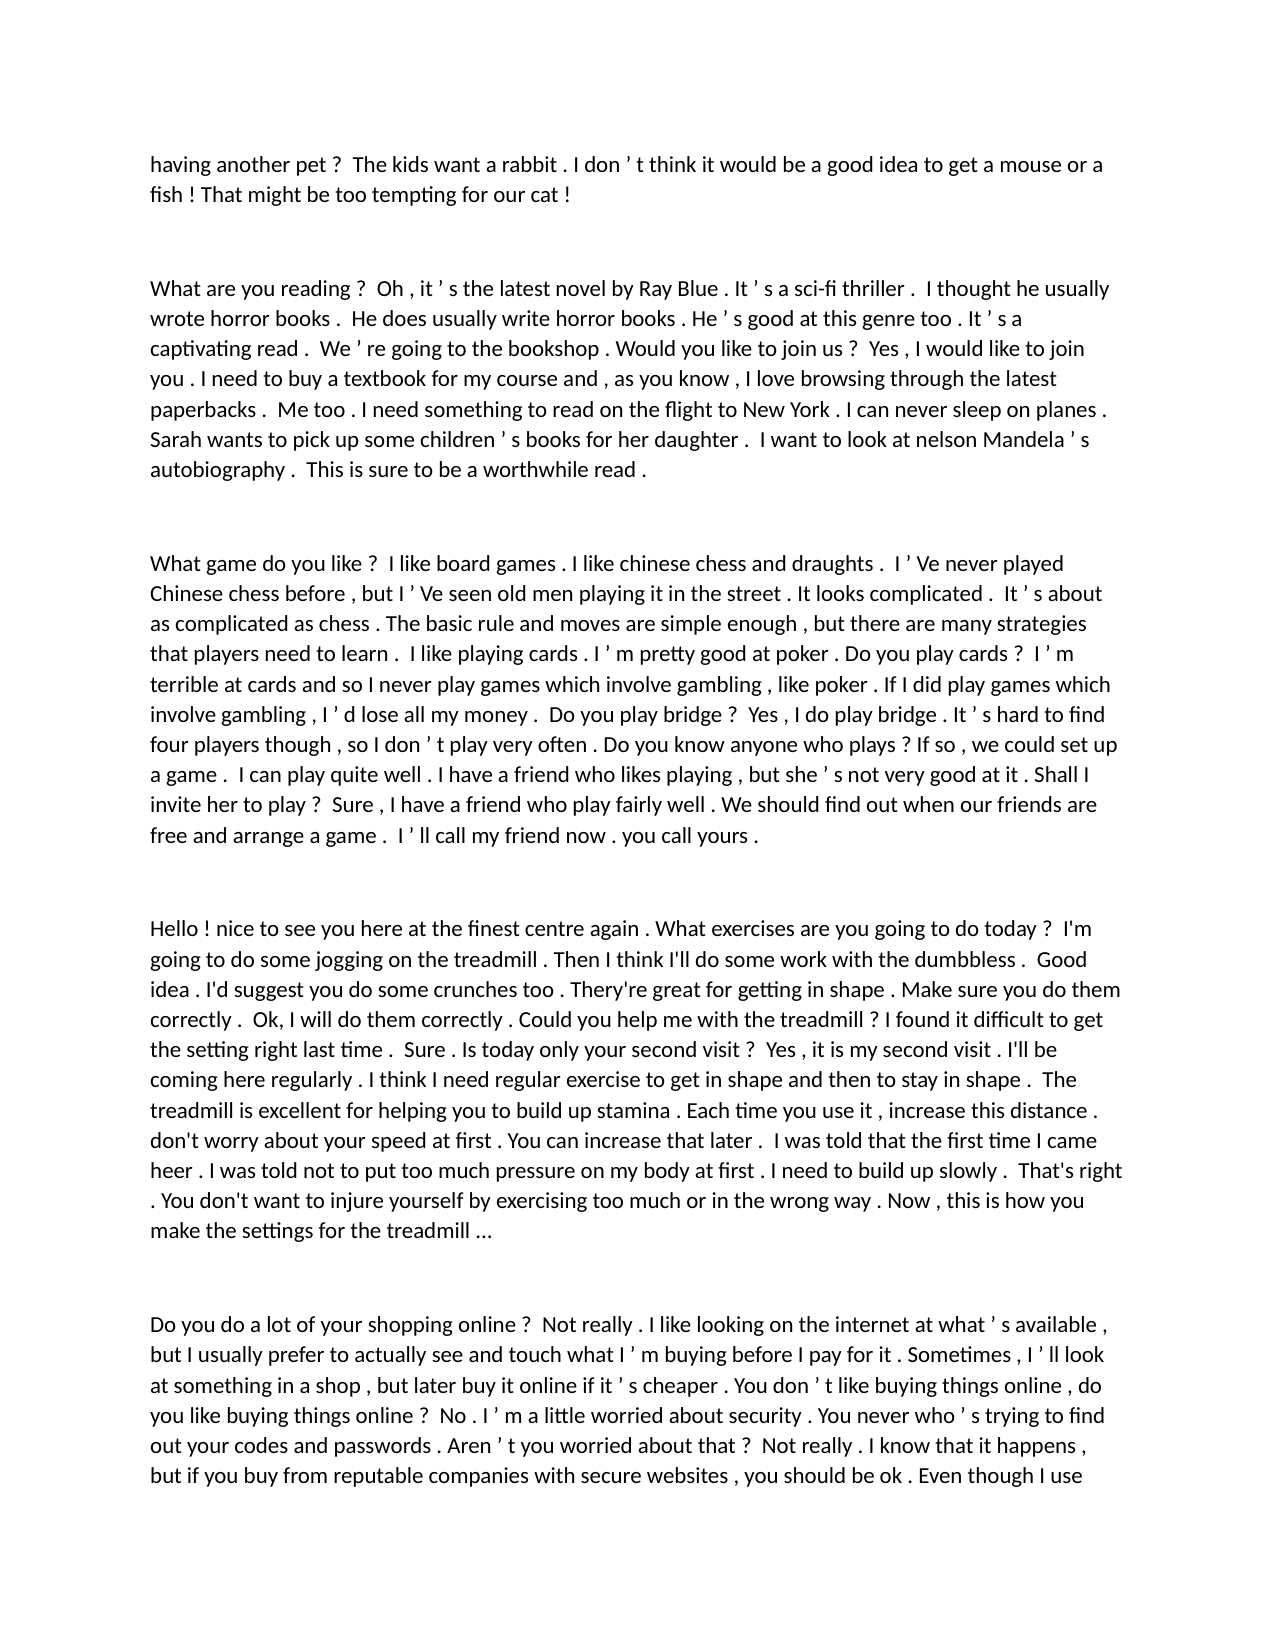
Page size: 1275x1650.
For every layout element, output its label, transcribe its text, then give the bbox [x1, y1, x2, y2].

text What are you reading ? Oh , it ’ s the latest novel by Ray Blue . It ’ s a sci-fi thriller . I thought he usually wrote horror books . He does usually write horror books . He ’ s good at this genre too . It ’ s a captivating read . We ’ re going to the bookshop . Would you like to join us ? Yes , I would like to join you . I need to buy a textbook for my course and , as you know , I love browsing through the latest paperbacks . Me too . I need something to read on the flight to New York . I can never sleep on planes . Sarah wants to pick up some children ’ s books for her daughter . I want to look at nelson Mandela ’ s autobiography . This is sure to be a worthwhile read . [150, 274, 1125, 483]
text Hello ! nice to see you here at the finest centre again . What exercises are you going to do today ? I'm going to do some jogging on the treadmill . Then I think I'll do some work with the dumbbless . Good idea . I'd suggest you do some crunches too . Thery're great for getting in shape . Make sure you do them correctly . Ok, I will do them correctly . Could you help me with the treadmill ? I found it difficult to get the setting right last time . Sure . Is today only your second visit ? Yes , it is my second visit . I'll be coming here regularly . I think I need regular exercise to get in shape and then to stay in shape . The treadmill is excellent for helping you to build up stamina . Each time you use it , increase this distance . don't worry about your speed at first . You can increase that later . I was told that the first time I came heer . I was told not to put too much pressure on my body at first . I need to build up slowly . That's right . You don't want to injure yourself by exercising too much or in the wrong way . Now , this is how you make the settings for the treadmill ... [150, 914, 1125, 1245]
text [150, 150, 1125, 208]
text What game do you like ? I like board games . I like chinese chess and draughts . I ’ Ve never played Chinese chess before , but I ’ Ve seen old men playing it in the street . It looks complicated . It ’ s about as complicated as chess . The basic rule and moves are simple enough , but there are many strategies that players need to learn . I like playing cards . I ’ m pretty good at poker . Do you play cards ? I ’ m terrible at cards and so I never play games which involve gambling , like poker . If I did play games which involve gambling , I ’ d lose all my money . Do you play bridge ? Yes , I do play bridge . It ’ s hard to find four players though , so I don ’ t play very often . Do you know anyone who plays ? If so , we could set up a game . I can play quite well . I have a friend who likes playing , but she ’ s not very good at it . Shall I invite her to play ? Sure , I have a friend who play fairly well . We should find out when our friends are free and arrange a game . I ’ ll call my friend now . you call yours . [150, 549, 1125, 849]
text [150, 1310, 1125, 1489]
